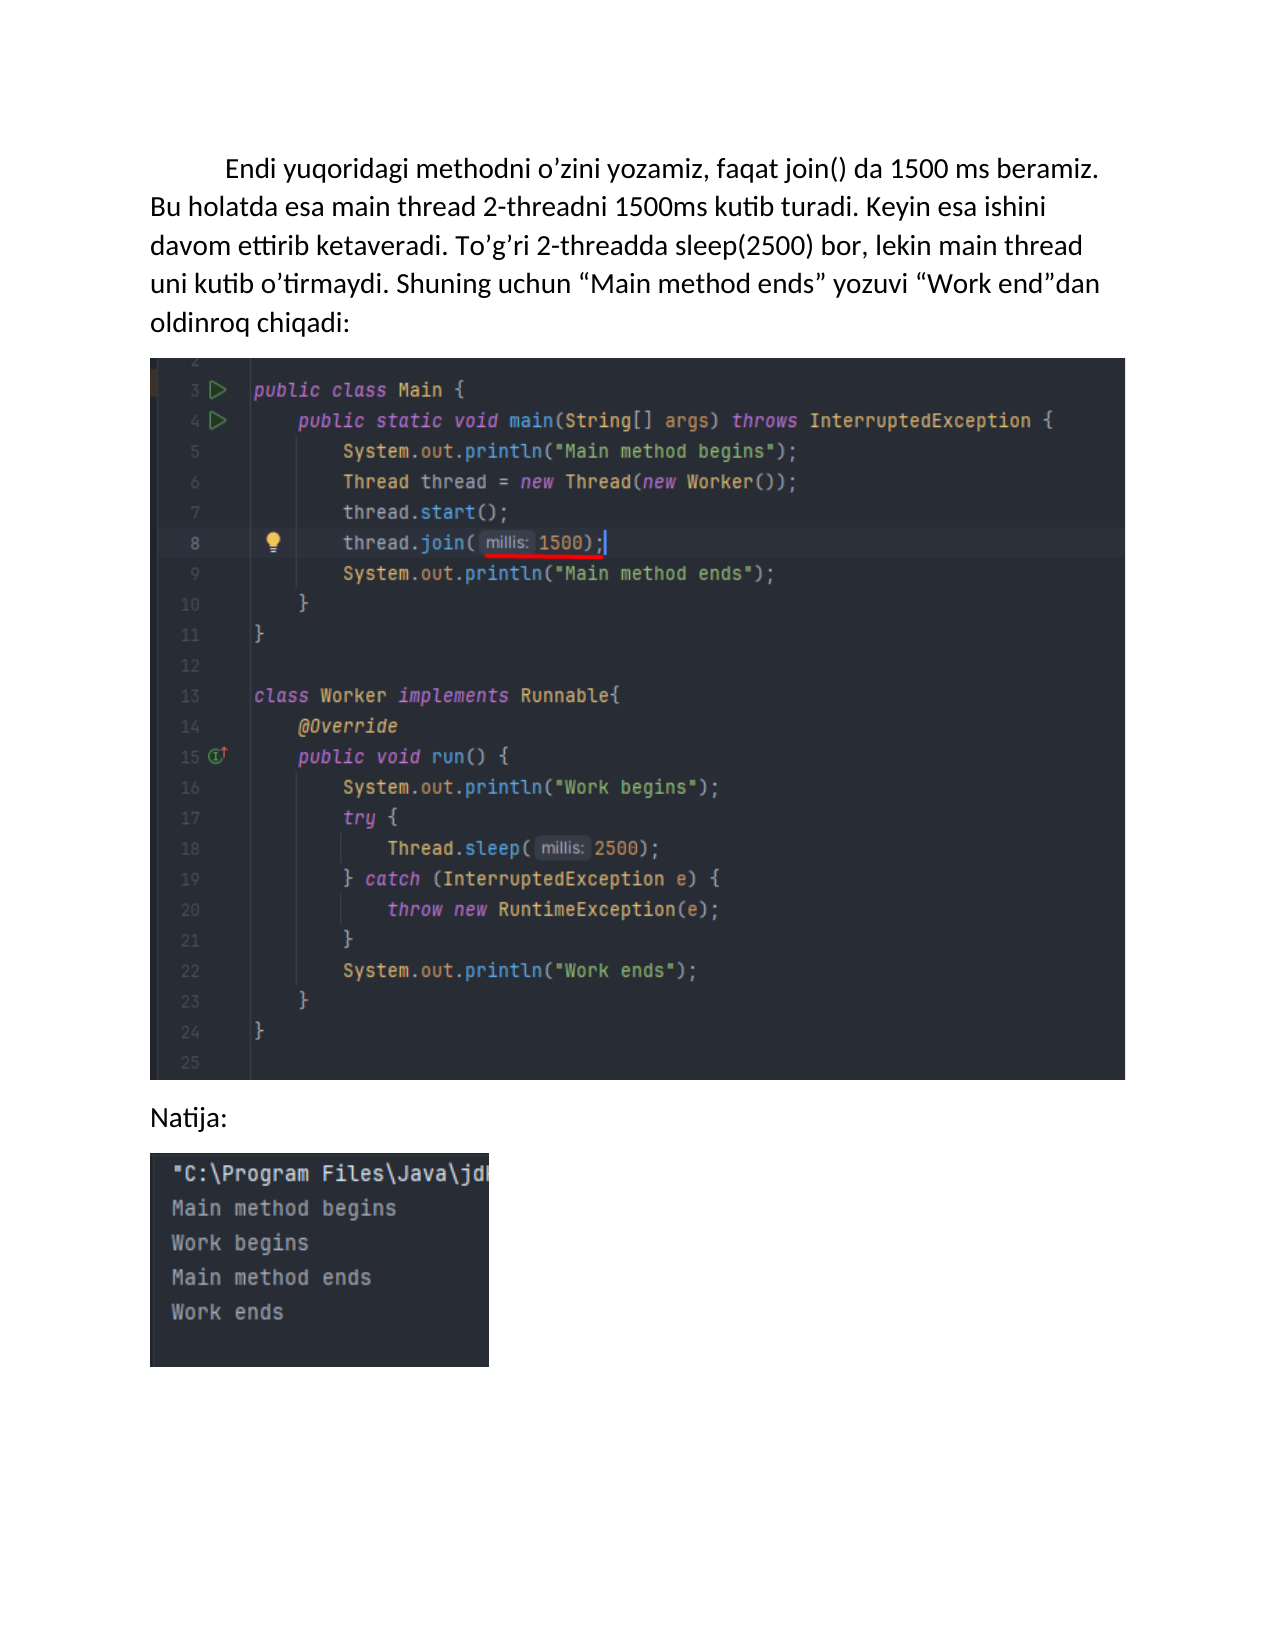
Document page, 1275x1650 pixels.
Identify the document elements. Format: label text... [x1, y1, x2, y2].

text Natija: [150, 1099, 1125, 1134]
picture [150, 358, 1125, 1080]
text Endi yuqoridagi methodni o’zini yozamiz, faqat join() da 1500 ms beramiz. Bu holatda esa main thread 2-threadni 1500ms kutib turadi. Keyin esa ishini davom ettirib ketaveradi. To’g’ri 2-threadda sleep(2500) bor, lekin main thread uni kutib o’tirmaydi. Shuning uchun “Main method ends” yozuvi “Work end”dan oldinroq chiqadi: [150, 150, 1125, 339]
picture [150, 1153, 489, 1367]
